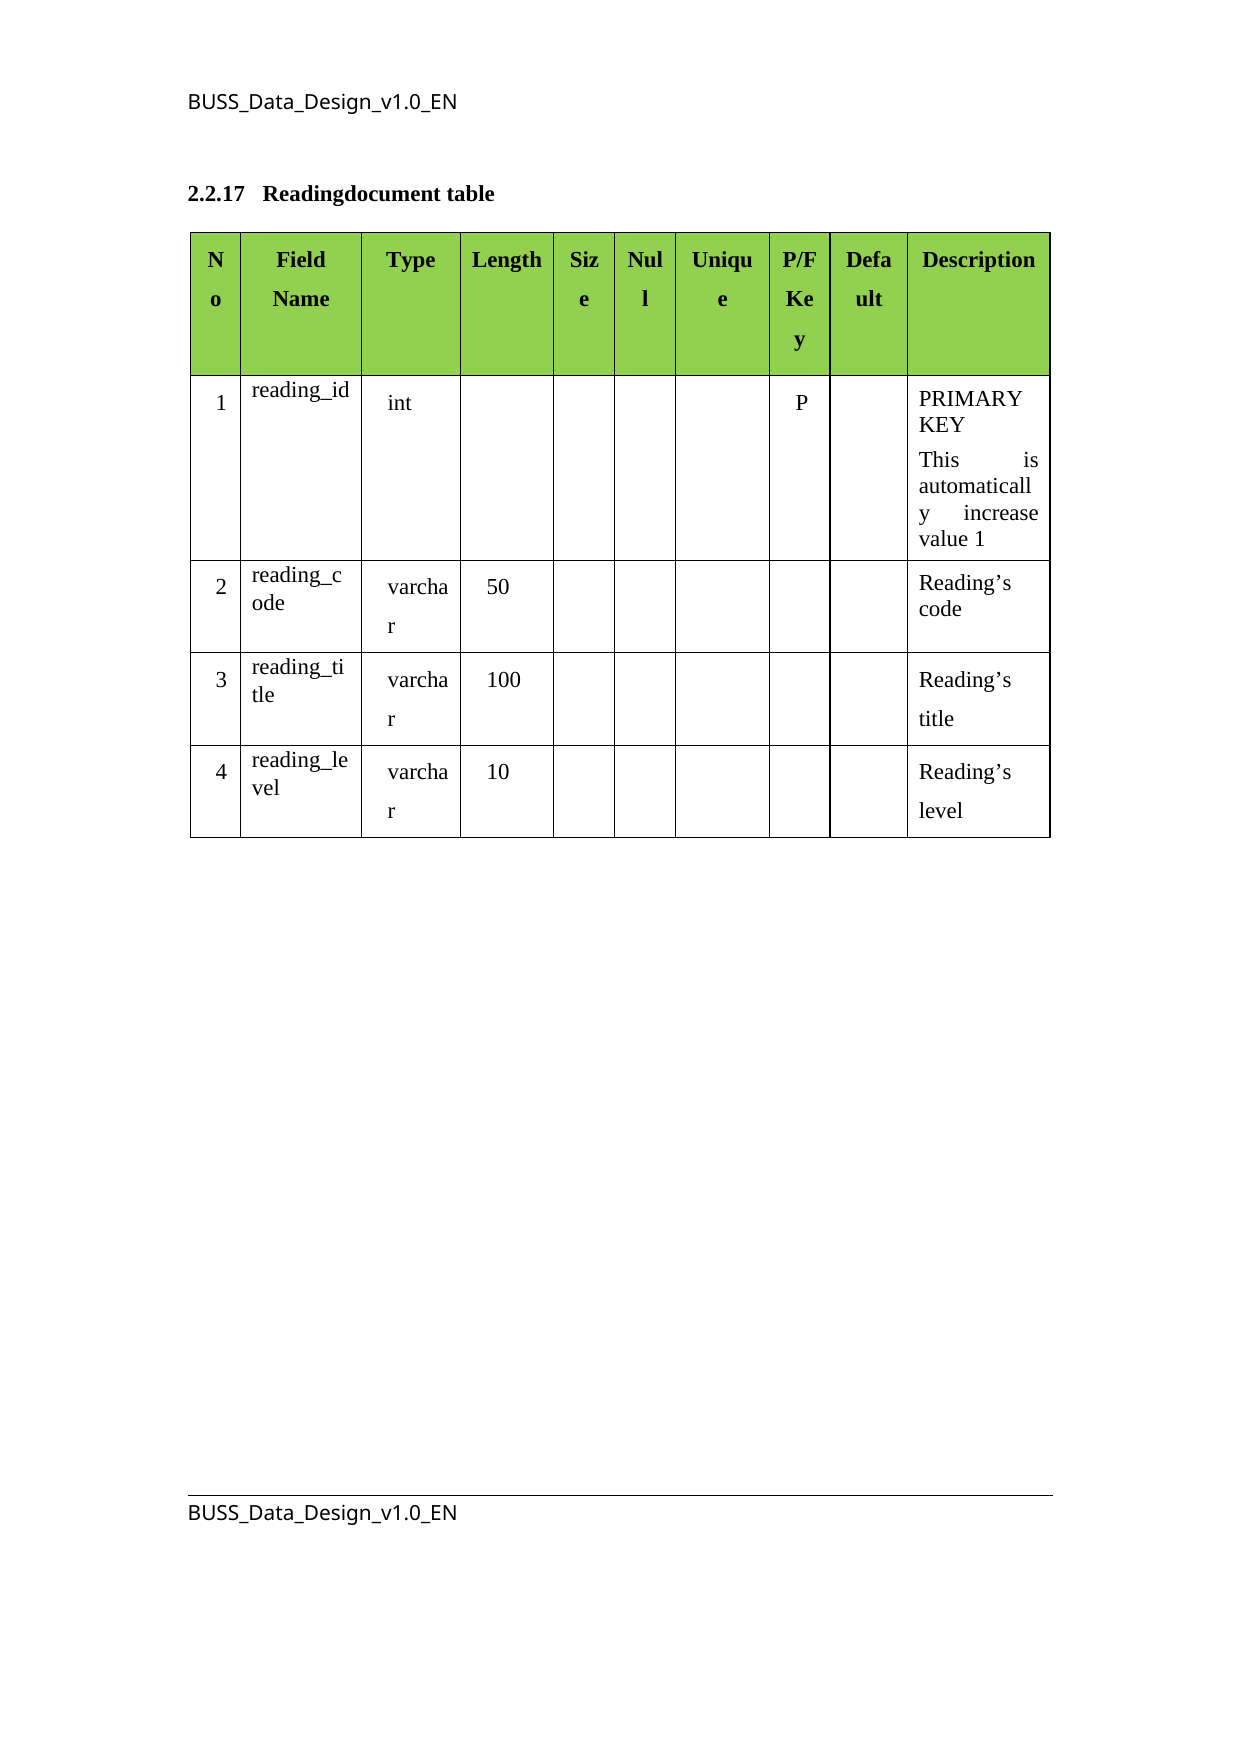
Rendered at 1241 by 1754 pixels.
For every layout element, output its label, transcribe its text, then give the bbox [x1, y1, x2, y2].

table_header Unique [676, 233, 769, 375]
table_cell [461, 376, 553, 559]
table_cell varchar [362, 561, 460, 652]
table_cell [831, 561, 907, 652]
table_header Size [554, 233, 614, 375]
table_cell [770, 653, 829, 744]
table_cell [770, 746, 829, 837]
table_cell [676, 653, 769, 744]
table_cell [831, 653, 907, 744]
table_cell Reading’s level [908, 746, 1049, 837]
table_cell [615, 376, 675, 559]
table_cell Reading’s title [908, 653, 1049, 744]
table_cell [191, 376, 240, 559]
table_cell [676, 746, 769, 837]
table_cell Reading’s code [908, 561, 1049, 652]
table_cell PRIMARY KEY This is automatically increase value 1 [908, 376, 1049, 559]
table_cell [554, 376, 614, 559]
table_cell reading_title [241, 653, 361, 744]
table_header Field Name [241, 233, 361, 375]
table_header Type [362, 233, 460, 375]
table_header No [191, 233, 240, 375]
table_header Default [831, 233, 907, 375]
table_cell [615, 653, 675, 744]
subtitle Readingdocument table [187, 180, 1053, 206]
table_cell [831, 746, 907, 837]
table_cell [615, 746, 675, 837]
table_cell reading_level [241, 746, 361, 837]
table_header Null [615, 233, 675, 375]
table_cell [191, 746, 240, 837]
table_cell [615, 561, 675, 652]
table_cell [554, 746, 614, 837]
table_cell 10 [461, 746, 553, 837]
table_header Description [908, 233, 1049, 375]
table_cell 50 [461, 561, 553, 652]
table_cell [831, 376, 907, 559]
table_cell varchar [362, 653, 460, 744]
table_header Length [461, 233, 553, 375]
table_cell [191, 561, 240, 652]
table_cell [554, 653, 614, 744]
table_cell reading_code [241, 561, 361, 652]
table_cell [191, 653, 240, 744]
table_cell [554, 561, 614, 652]
table_cell varchar [362, 746, 460, 837]
table_cell [676, 561, 769, 652]
table_cell 100 [461, 653, 553, 744]
table_cell P [770, 376, 829, 559]
table_header P/F Key [770, 233, 829, 375]
table_cell [676, 376, 769, 559]
table_cell int [362, 376, 460, 559]
table_cell reading_id [241, 376, 361, 559]
table_cell [770, 561, 829, 652]
